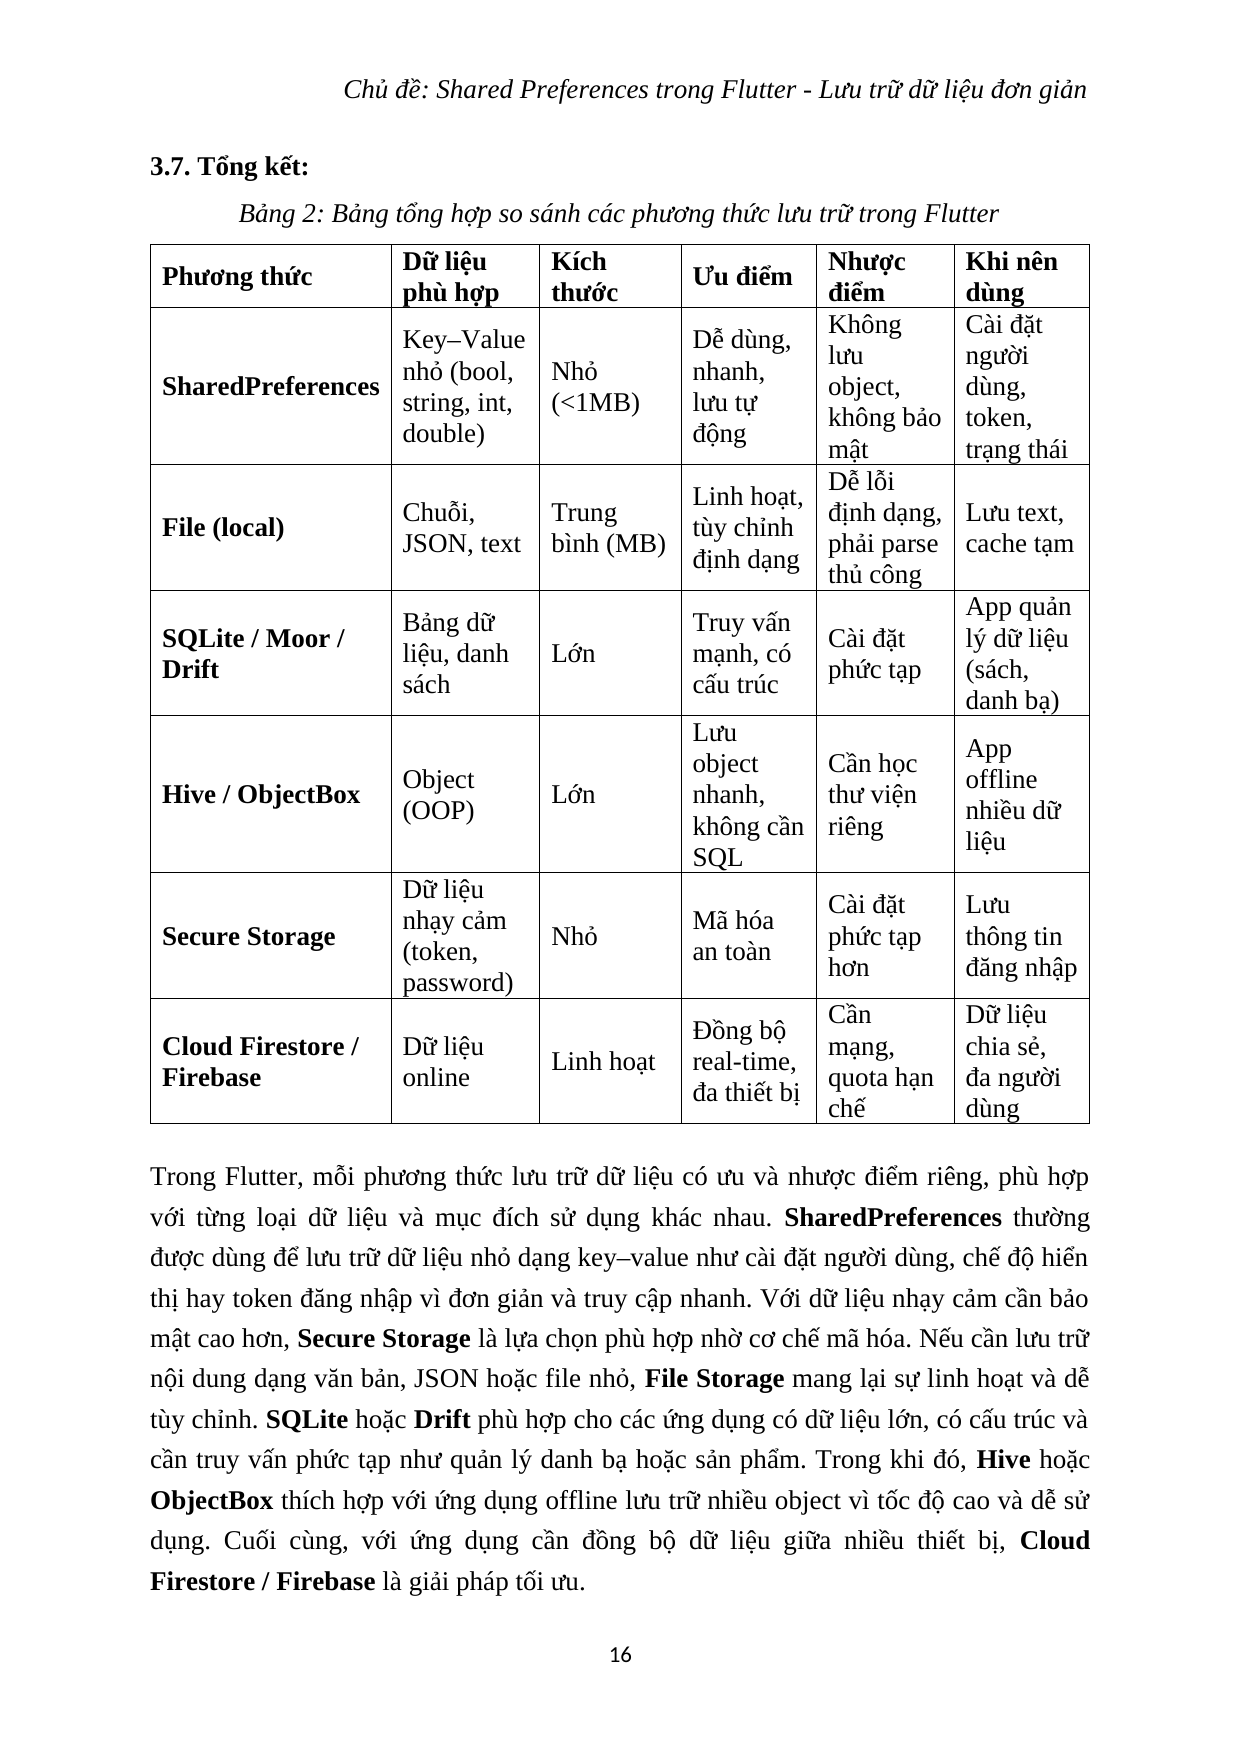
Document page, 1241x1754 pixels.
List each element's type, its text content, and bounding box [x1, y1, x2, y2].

table_cell App offline nhiều dữ liệu [955, 716, 1089, 872]
table_header Dữ liệu phù hợp [392, 245, 539, 307]
table_cell Lớn [540, 716, 681, 872]
table_cell Bảng dữ liệu, danh sách [392, 591, 539, 715]
table_cell Dễ dùng, nhanh, lưu tự động [682, 308, 816, 464]
table_cell App quản lý dữ liệu (sách, danh bạ) [955, 591, 1089, 715]
table_cell Không lưu object, không bảo mật [817, 308, 954, 464]
table_cell SharedPreferences [151, 308, 391, 464]
table_cell SQLite / Moor / Drift [151, 591, 391, 715]
table_cell Linh hoạt, tùy chỉnh định dạng [682, 465, 816, 589]
table_cell Dữ liệu online [392, 999, 539, 1123]
table_cell Lớn [540, 591, 681, 715]
table_cell Dễ lỗi định dạng, phải parse thủ công [817, 465, 954, 589]
table_cell Cài đặt phức tạp [817, 591, 954, 715]
table_cell Trung bình (MB) [540, 465, 681, 589]
table_cell Nhỏ (<1MB) [540, 308, 681, 464]
table_cell Chuỗi, JSON, text [392, 465, 539, 589]
table_cell Cloud Firestore / Firebase [151, 999, 391, 1123]
table_cell Lưu thông tin đăng nhập [955, 873, 1089, 997]
table_cell Lưu text, cache tạm [955, 465, 1089, 589]
table_cell Cần học thư viện riêng [817, 716, 954, 872]
table_cell Đồng bộ real-time, đa thiết bị [682, 999, 816, 1123]
table_cell Cài đặt phức tạp hơn [817, 873, 954, 997]
table_cell Hive / ObjectBox [151, 716, 391, 872]
table_cell Mã hóa an toàn [682, 873, 816, 997]
subtitle 3.7. Tổng kết: [150, 150, 1090, 181]
text Trong Flutter, mỗi phương thức lưu trữ dữ liệu có ưu và nhược điểm riêng, phù hợp với từng loại dữ liệu và mục đích sử dụng khác nhau. SharedPreferences thường được dùng để lưu trữ dữ liệu nhỏ dạng key–value như cài đặt người dùng, chế độ hiển thị hay token đăng nhập vì đơn giản và truy cập nhanh. Với dữ liệu nhạy cảm cần bảo mật cao hơn, Secure Storage là lựa chọn phù hợp nhờ cơ chế mã hóa. Nếu cần lưu trữ nội dung dạng văn bản, JSON hoặc file nhỏ, File Storage mang lại sự linh hoạt và dễ tùy chỉnh. SQLite hoặc Drift phù hợp cho các ứng dụng có dữ liệu lớn, có cấu trúc và cần truy vấn phức tạp như quản lý danh bạ hoặc sản phẩm. Trong khi đó, Hive hoặc ObjectBox thích hợp với ứng dụng offline lưu trữ nhiều object vì tốc độ cao và dễ sử dụng. Cuối cùng, với ứng dụng cần đồng bộ dữ liệu giữa nhiều thiết bị, Cloud Firestore / Firebase là giải pháp tối ưu. [150, 1161, 1090, 1596]
table_header Phương thức [151, 245, 391, 307]
table_cell Dữ liệu nhạy cảm (token, password) [392, 873, 539, 997]
table_cell Truy vấn mạnh, có cấu trúc [682, 591, 816, 715]
table_cell Linh hoạt [540, 999, 681, 1123]
table_header Kích thước [540, 245, 681, 307]
table_cell Secure Storage [151, 873, 391, 997]
table_header Ưu điểm [682, 245, 816, 307]
table_cell Lưu object nhanh, không cần SQL [682, 716, 816, 872]
table_cell Nhỏ [540, 873, 681, 997]
table_cell Key–Value nhỏ (bool, string, int, double) [392, 308, 539, 464]
table_header Nhược điểm [817, 245, 954, 307]
text Bảng 2: Bảng tổng hợp so sánh các phương thức lưu trữ trong Flutter [150, 197, 1090, 228]
table_cell Cài đặt người dùng, token, trạng thái [955, 308, 1089, 464]
table_cell Object (OOP) [392, 716, 539, 872]
table_cell File (local) [151, 465, 391, 589]
table_cell Cần mạng, quota hạn chế [817, 999, 954, 1123]
table_cell Dữ liệu chia sẻ, đa người dùng [955, 999, 1089, 1123]
table_header Khi nên dùng [955, 245, 1089, 307]
